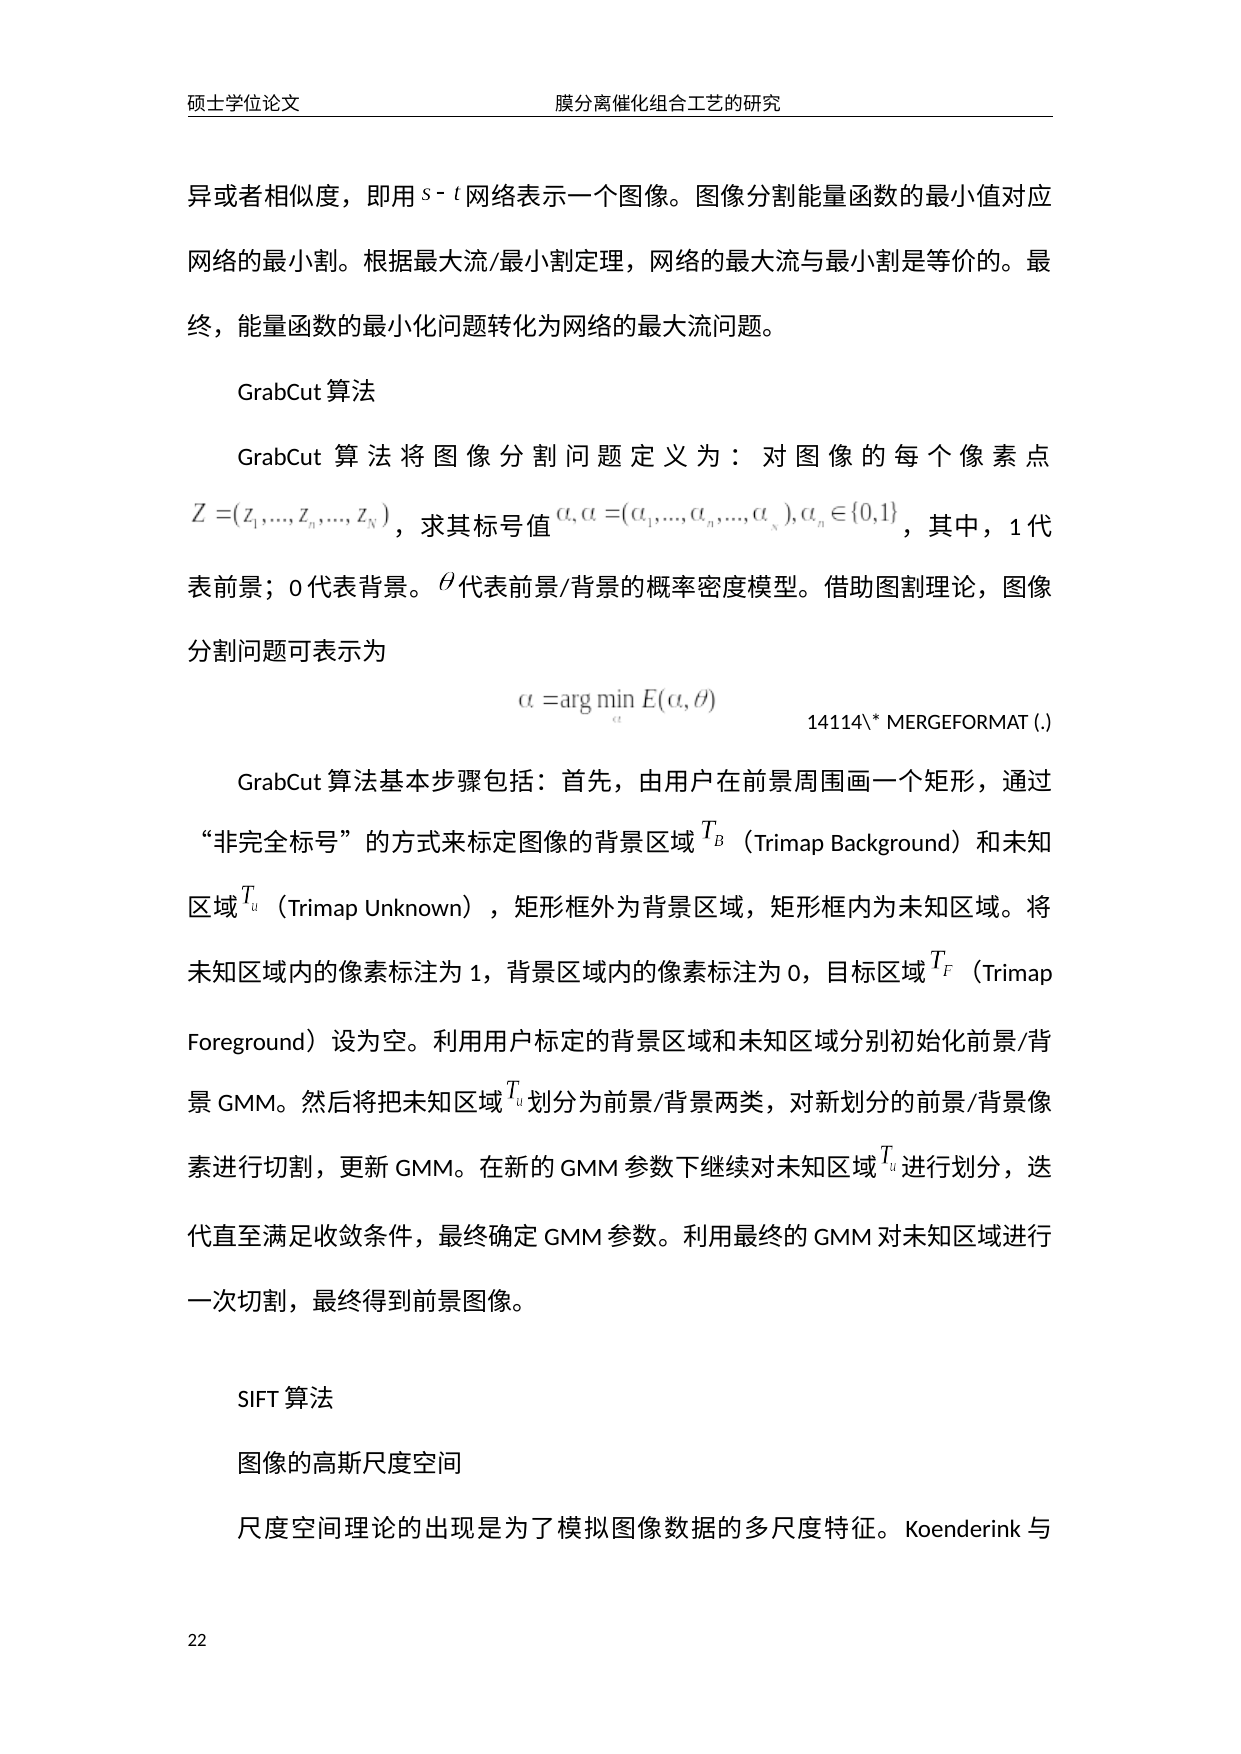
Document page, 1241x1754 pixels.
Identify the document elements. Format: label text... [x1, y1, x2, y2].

list GrabCut算法基本步骤包括：首先，由用户在前景周围画一个矩形，通过“非完全标号”的方式来标定图像的背景区域（Trimap Background）和未知区域（Trimap Unknown），矩形框外为背景区域，矩形框内为未知区域。将未知区域内的像素标注为1，背景区域内的像素标注为0，目标区域（Trimap Foreground）设为空。利用用户标定的背景区域和未知区域分别初始化前景/背景GMM。然后将把未知区域划分为前景/背景两类，对新划分的前景/背景像素进行切割，更新GMM。在新的GMM参数下继续对未知区域进行划分，迭代直至满足收敛条件，最终确定GMM参数。利用最终的GMM对未知区域进行一次切割，最终得到前景图像。 [187, 747, 1053, 1332]
list 图像的高斯尺度空间 [187, 1429, 1053, 1494]
list GrabCut算法 [187, 357, 1053, 422]
list SIFT算法 [187, 1364, 1053, 1429]
list 网络中的顶点对应图像中的像素，网络边上的容量对应像素特征之间的差异或者相似度，即用网络表示一个图像。图像分割能量函数的最小值对应网络的最小割。根据最大流/最小割定理，网络的最大流与最小割是等价的。最终，能量函数的最小化问题转化为网络的最大流问题。 [187, 162, 1053, 357]
list GrabCut算法将图像分割问题定义为：对图像的每个像素点，求其标号值，其中，1代表前景；0代表背景。代表前景/背景的概率密度模型。借助图割理论，图像分割问题可表示为 [187, 422, 1053, 682]
list 尺度空间理论的出现是为了模拟图像数据的多尺度特征。Koenderink与Lindeberg证明了高斯卷积核是唯一的线性尺度核。一副图像的尺度空间被定义为： [187, 1494, 1053, 1559]
